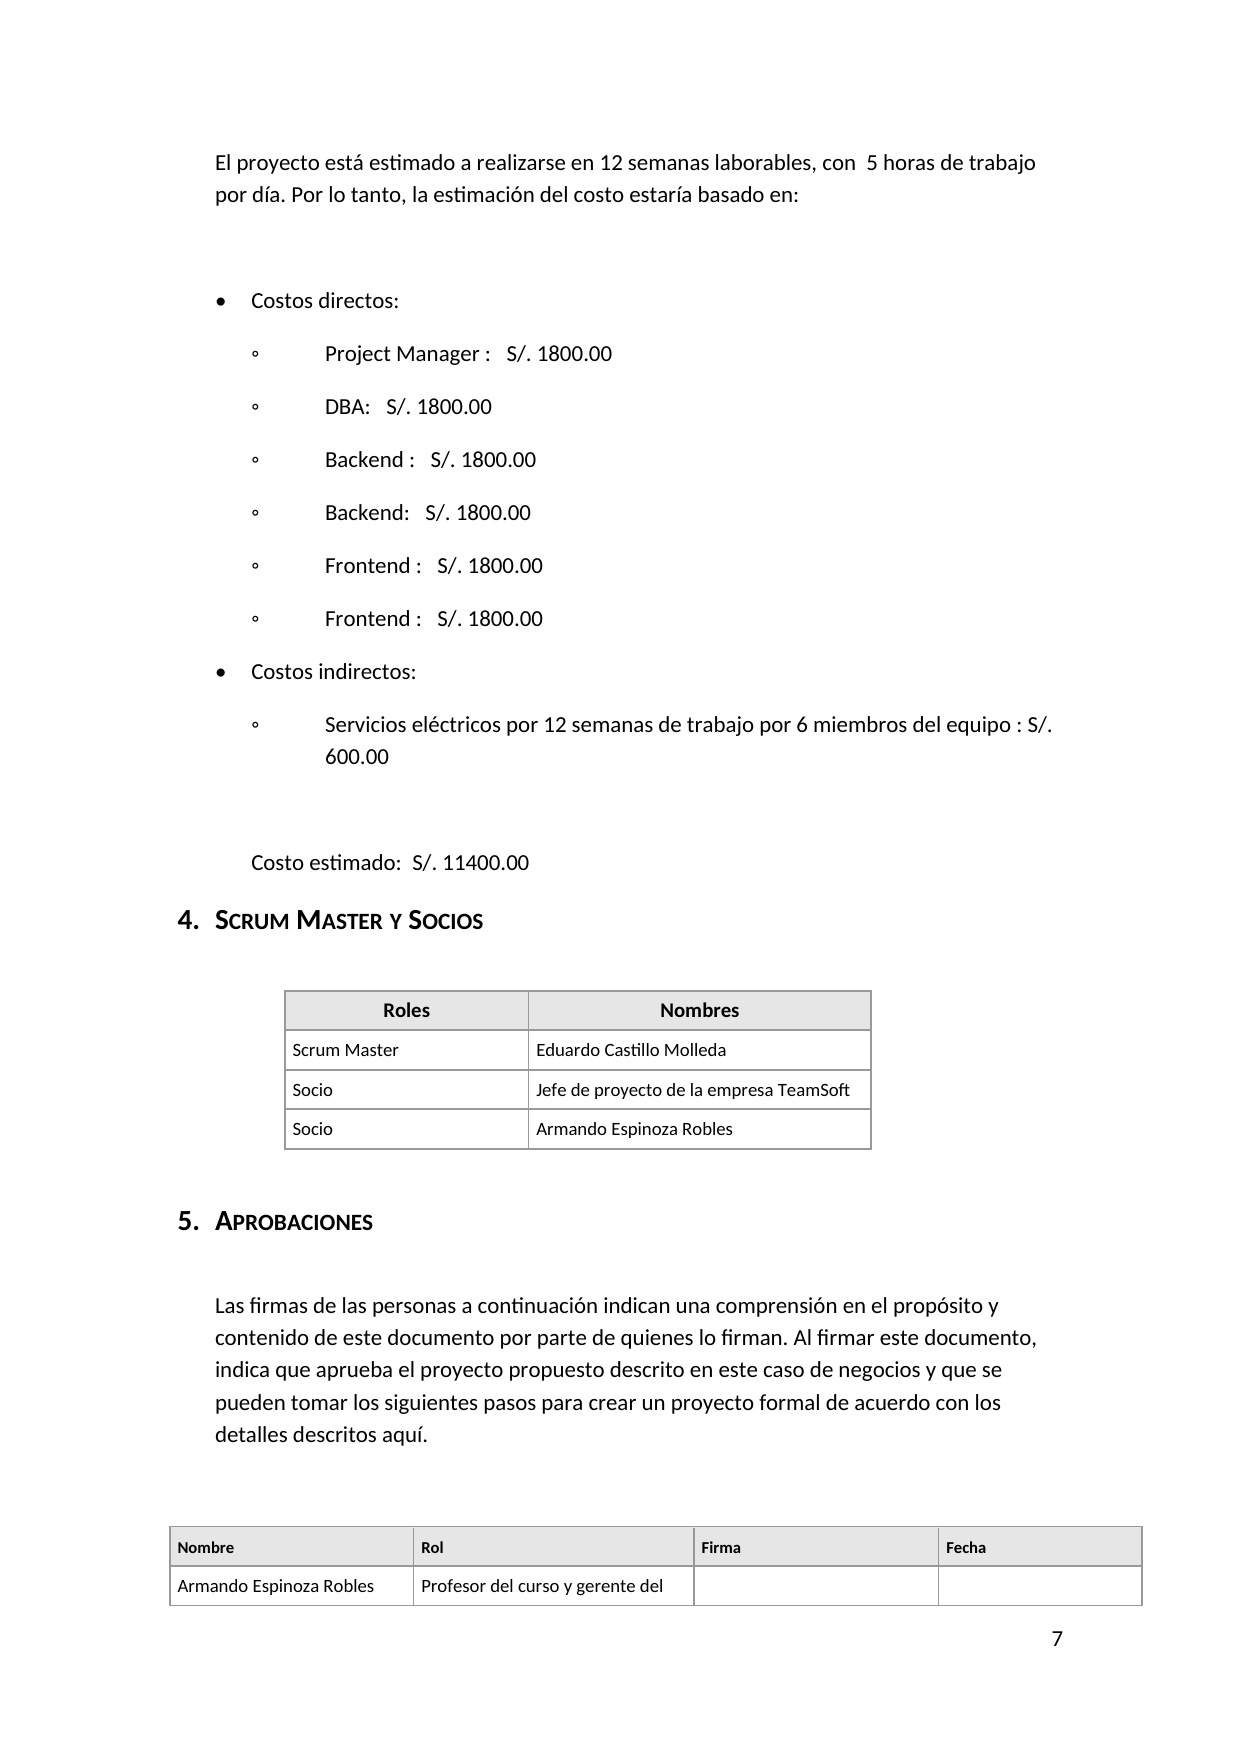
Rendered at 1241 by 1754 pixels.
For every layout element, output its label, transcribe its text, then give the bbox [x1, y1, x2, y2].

text ◦ Backend: S/. 1800.00 [251, 498, 1063, 526]
table_header Nombres [529, 992, 870, 1029]
subtitle Aprobaciones [177, 1202, 1063, 1238]
text ◦ Frontend : S/. 1800.00 [251, 551, 1063, 579]
text ◦ DBA: S/. 1800.00 [251, 392, 1063, 420]
table_header Firma [695, 1527, 938, 1565]
subtitle Scrum Master y Socios [177, 901, 1063, 937]
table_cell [171, 1567, 413, 1605]
table_cell Armando Espinoza Robles [529, 1110, 870, 1148]
table_header Rol [414, 1527, 694, 1565]
table_cell Socio [286, 1071, 528, 1108]
table_cell [695, 1567, 938, 1605]
table_cell [939, 1567, 1141, 1605]
table_header Roles [286, 992, 528, 1029]
table_cell Eduardo Castillo Molleda [529, 1031, 870, 1069]
table_header Nombre [171, 1527, 413, 1565]
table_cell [414, 1567, 693, 1605]
table_cell Scrum Master [286, 1031, 528, 1069]
table_header Fecha [939, 1527, 1141, 1565]
text • Costos directos: [215, 286, 1063, 314]
text El proyecto está estimado a realizarse en 12 semanas laborables, con 5 horas de trabajo por día. Por lo tanto, la estimación del costo estaría basado en: [215, 148, 1063, 208]
table_cell Jefe de proyecto de la empresa TeamSoft [529, 1071, 870, 1108]
text Costo estimado: S/. 11400.00 [215, 848, 1063, 876]
text ◦ Frontend : S/. 1800.00 [251, 604, 1063, 632]
text ◦ Servicios eléctricos por 12 semanas de trabajo por 6 miembros del equipo : S/. 600.00 [251, 710, 1063, 770]
table_cell Socio [286, 1110, 528, 1148]
text • Costos indirectos: [215, 657, 1063, 685]
text ◦ Project Manager : S/. 1800.00 [251, 339, 1063, 367]
text ◦ Backend : S/. 1800.00 [251, 445, 1063, 473]
text Las firmas de las personas a continuación indican una comprensión en el propósito y contenido de este documento por parte de quienes lo firman. Al firmar este documento, indica que aprueba el proyecto propuesto descrito en este caso de negocios y que se pueden tomar los siguientes pasos para crear un proyecto formal de acuerdo con los detalles descritos aquí. [215, 1291, 1063, 1448]
